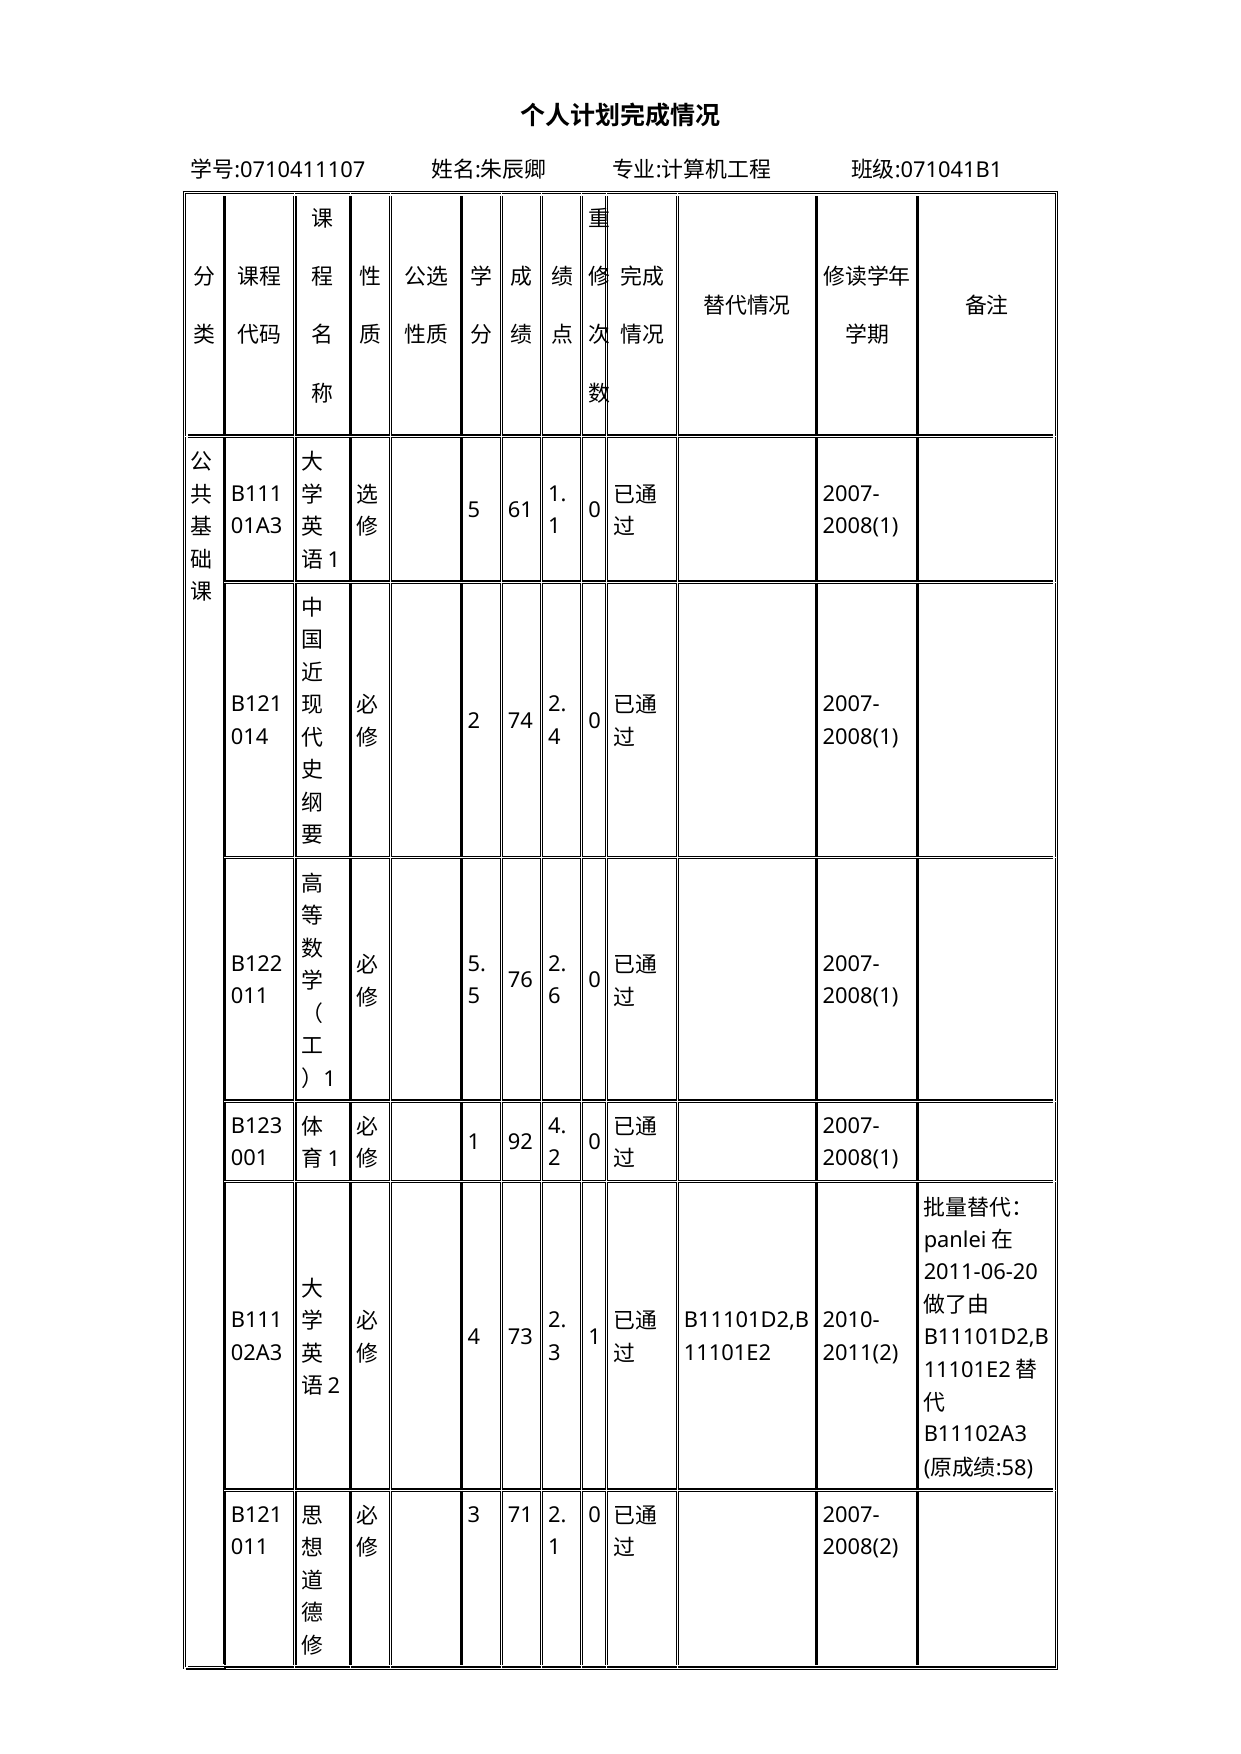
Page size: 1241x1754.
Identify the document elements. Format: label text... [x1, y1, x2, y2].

table_cell 必修 [352, 859, 389, 1099]
table_cell B11102A3 [226, 1183, 293, 1488]
table_cell 1.1 [543, 438, 580, 580]
table_header 绩点 [542, 194, 582, 434]
table_cell 选修 [352, 438, 389, 580]
table_header 成绩 [501, 194, 542, 434]
table_cell [679, 1103, 815, 1180]
table_cell 2007-2008(1) [818, 584, 916, 856]
table_cell 0 [582, 1492, 607, 1666]
table_cell B121011 [224, 1488, 295, 1666]
table_header 完成情况 [607, 194, 677, 434]
table_cell 高等数学（工）1 [297, 859, 349, 1099]
table_cell 0 [583, 438, 605, 580]
table_cell [392, 1183, 460, 1488]
table_cell 2007-2008(1) [818, 438, 916, 580]
table_cell 2007-2008(1) [818, 1103, 916, 1180]
table_cell 2.1 [542, 1492, 582, 1666]
table_cell 已通过 [608, 438, 676, 580]
table_cell [391, 1492, 461, 1666]
table_cell 大学英语1 [297, 438, 349, 580]
table_header 替代情况 [678, 194, 816, 434]
table_cell 大学英语2 [297, 1183, 349, 1488]
table_cell 0 [583, 859, 605, 1099]
table_cell [679, 438, 815, 580]
table_cell 2007-2008(2) [816, 1492, 917, 1666]
table_cell 4.2 [543, 1103, 580, 1180]
table_cell 2.6 [543, 859, 580, 1099]
table_cell 2007-2008(1) [818, 859, 916, 1099]
table_cell 4 [463, 1183, 500, 1488]
table_cell 1 [583, 1183, 605, 1488]
table_cell B11101D2,B11101E2 [679, 1183, 815, 1488]
table_cell 0 [583, 1103, 605, 1180]
table_cell 92 [503, 1103, 540, 1180]
table_cell [392, 584, 460, 856]
table_cell 2 [463, 584, 500, 856]
table_header 性质 [350, 194, 391, 434]
table_cell 已通过 [608, 859, 676, 1099]
table_cell B11101A3 [226, 438, 293, 580]
table_cell 批量替代：panlei在2011-06-20做了由B11101D2,B11101E2替代B11102A3(原成绩:58) [917, 1180, 1056, 1488]
table_cell 必修 [352, 1183, 389, 1488]
table_cell 已通过 [608, 584, 676, 856]
table_cell [679, 584, 815, 856]
table_cell 5.5 [463, 859, 500, 1099]
table_cell [917, 856, 1056, 1099]
table_cell B122011 [226, 859, 293, 1099]
table_header 学分 [461, 194, 501, 434]
text 个人计划完成情况 [75, 81, 1165, 146]
table_header 班级:071041B1 [845, 146, 1056, 191]
table_cell [392, 438, 460, 580]
table_cell 中国近现代史纲要 [297, 584, 349, 856]
table_header 备注 [917, 194, 1055, 434]
table_cell [917, 1488, 1055, 1666]
table_cell 2.3 [543, 1183, 580, 1488]
table_cell [919, 1099, 1055, 1180]
table_header 分类 [186, 194, 224, 434]
table_cell 5 [463, 438, 500, 580]
table_cell 必修 [350, 1492, 391, 1666]
table_cell 1 [463, 1103, 500, 1180]
table_cell B123001 [226, 1103, 293, 1180]
table_cell [919, 580, 1055, 856]
table_cell 必修 [352, 584, 389, 856]
table_cell [679, 859, 815, 1099]
table_cell 2010-2011(2) [818, 1183, 916, 1488]
table_cell [392, 859, 460, 1099]
table_cell 已通过 [608, 1103, 676, 1180]
table_header 学号:0710411107 [184, 146, 425, 191]
table_cell 公共基础课 [186, 434, 224, 1666]
table_header 公选性质 [391, 194, 461, 434]
table_cell 已通过 [607, 1492, 677, 1666]
table_cell 76 [503, 859, 540, 1099]
table_cell 已通过 [608, 1183, 676, 1488]
table_header 重修次数 [582, 194, 607, 434]
table_cell 3 [461, 1492, 501, 1666]
table_cell 0 [583, 584, 605, 856]
table_header 姓名:朱辰卿 [425, 146, 606, 191]
table_header 专业:计算机工程 [606, 146, 844, 191]
table_cell 体育1 [297, 1103, 349, 1180]
table_cell [678, 1492, 816, 1666]
table_cell 73 [503, 1183, 540, 1488]
table_cell 71 [501, 1492, 542, 1666]
table_cell 74 [503, 584, 540, 856]
table_cell 思想道德修养与法律基础 [295, 1492, 350, 1666]
table_header 修读学年学期 [816, 194, 917, 434]
table_header 课程名称 [295, 194, 350, 434]
table_cell 必修 [352, 1103, 389, 1180]
table_cell [919, 434, 1055, 580]
table_cell 2.4 [543, 584, 580, 856]
table_header 课程代码 [224, 192, 295, 434]
table_cell [392, 1103, 460, 1180]
table_cell B121014 [226, 584, 293, 856]
table_cell 61 [503, 438, 540, 580]
